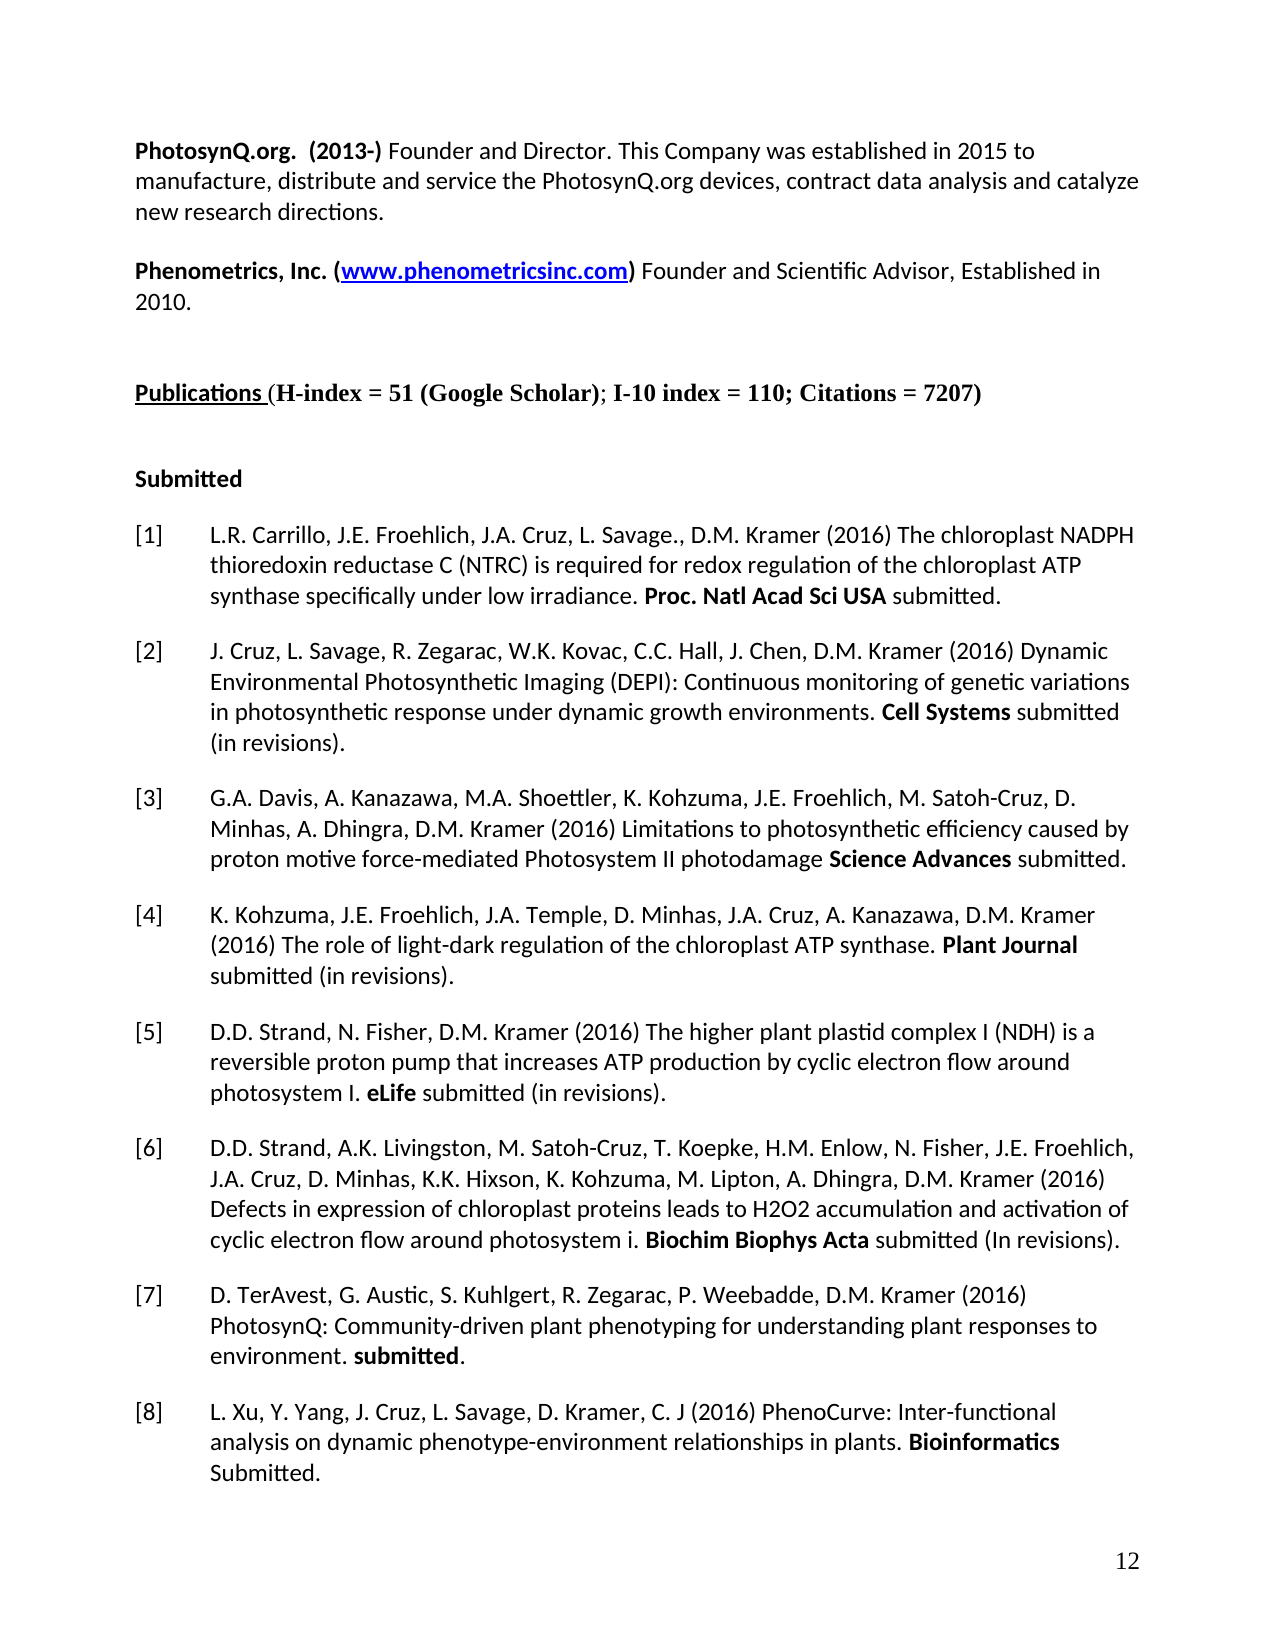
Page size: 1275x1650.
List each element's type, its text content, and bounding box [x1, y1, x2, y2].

text [8] L. Xu, Y. Yang, J. Cruz, L. Savage, D. Kramer, C. J (2016) PhenoCurve: Inter-functional analysis on dynamic phenotype-environment relationships in plants. Bioinformatics Submitted. [135, 1396, 1140, 1487]
text [5] D.D. Strand, N. Fisher, D.M. Kramer (2016) The higher plant plastid complex I (NDH) is a reversible proton pump that increases ATP production by cyclic electron flow around photosystem I. eLife submitted (in revisions). [135, 1016, 1140, 1107]
text [1] L.R. Carrillo, J.E. Froehlich, J.A. Cruz, L. Savage., D.M. Kramer (2016) The chloroplast NADPH thioredoxin reductase C (NTRC) is required for redox regulation of the chloroplast ATP synthase specifically under low irradiance. Proc. Natl Acad Sci USA submitted. [135, 519, 1140, 611]
text Publications (H-index = 51 (Google Scholar); I-10 index = 110; Citations = 7207) [135, 377, 1140, 408]
text [6] D.D. Strand, A.K. Livingston, M. Satoh-Cruz, T. Koepke, H.M. Enlow, N. Fisher, J.E. Froehlich, J.A. Cruz, D. Minhas, K.K. Hixson, K. Kohzuma, M. Lipton, A. Dhingra, D.M. Kramer (2016) Defects in expression of chloroplast proteins leads to H2O2 accumulation and activation of cyclic electron flow around photosystem i. Biochim Biophys Acta submitted (In revisions). [135, 1132, 1140, 1254]
text Phenometrics, Inc. (www.phenometricsinc.com) Founder and Scientific Advisor, Established in 2010. [135, 255, 1140, 316]
text [3] G.A. Davis, A. Kanazawa, M.A. Shoettler, K. Kohzuma, J.E. Froehlich, M. Satoh-Cruz, D. Minhas, A. Dhingra, D.M. Kramer (2016) Limitations to photosynthetic efficiency caused by proton motive force-mediated Photosystem II photodamage Science Advances submitted. [135, 783, 1140, 874]
text [7] D. TerAvest, G. Austic, S. Kuhlgert, R. Zegarac, P. Weebadde, D.M. Kramer (2016) PhotosynQ: Community-driven plant phenotyping for understanding plant responses to environment. submitted. [135, 1279, 1140, 1371]
text Submitted [135, 463, 1140, 494]
text [4] K. Kohzuma, J.E. Froehlich, J.A. Temple, D. Minhas, J.A. Cruz, A. Kanazawa, D.M. Kramer (2016) The role of light-dark regulation of the chloroplast ATP synthase. Plant Journal submitted (in revisions). [135, 899, 1140, 991]
text [2] J. Cruz, L. Savage, R. Zegarac, W.K. Kovac, C.C. Hall, J. Chen, D.M. Kramer (2016) Dynamic Environmental Photosynthetic Imaging (DEPI): Continuous monitoring of genetic variations in photosynthetic response under dynamic growth environments. Cell Systems submitted (in revisions). [135, 636, 1140, 758]
text PhotosynQ.org. (2013-) Founder and Director. This Company was established in 2015 to manufacture, distribute and service the PhotosynQ.org devices, contract data analysis and catalyze new research directions. [135, 135, 1140, 227]
